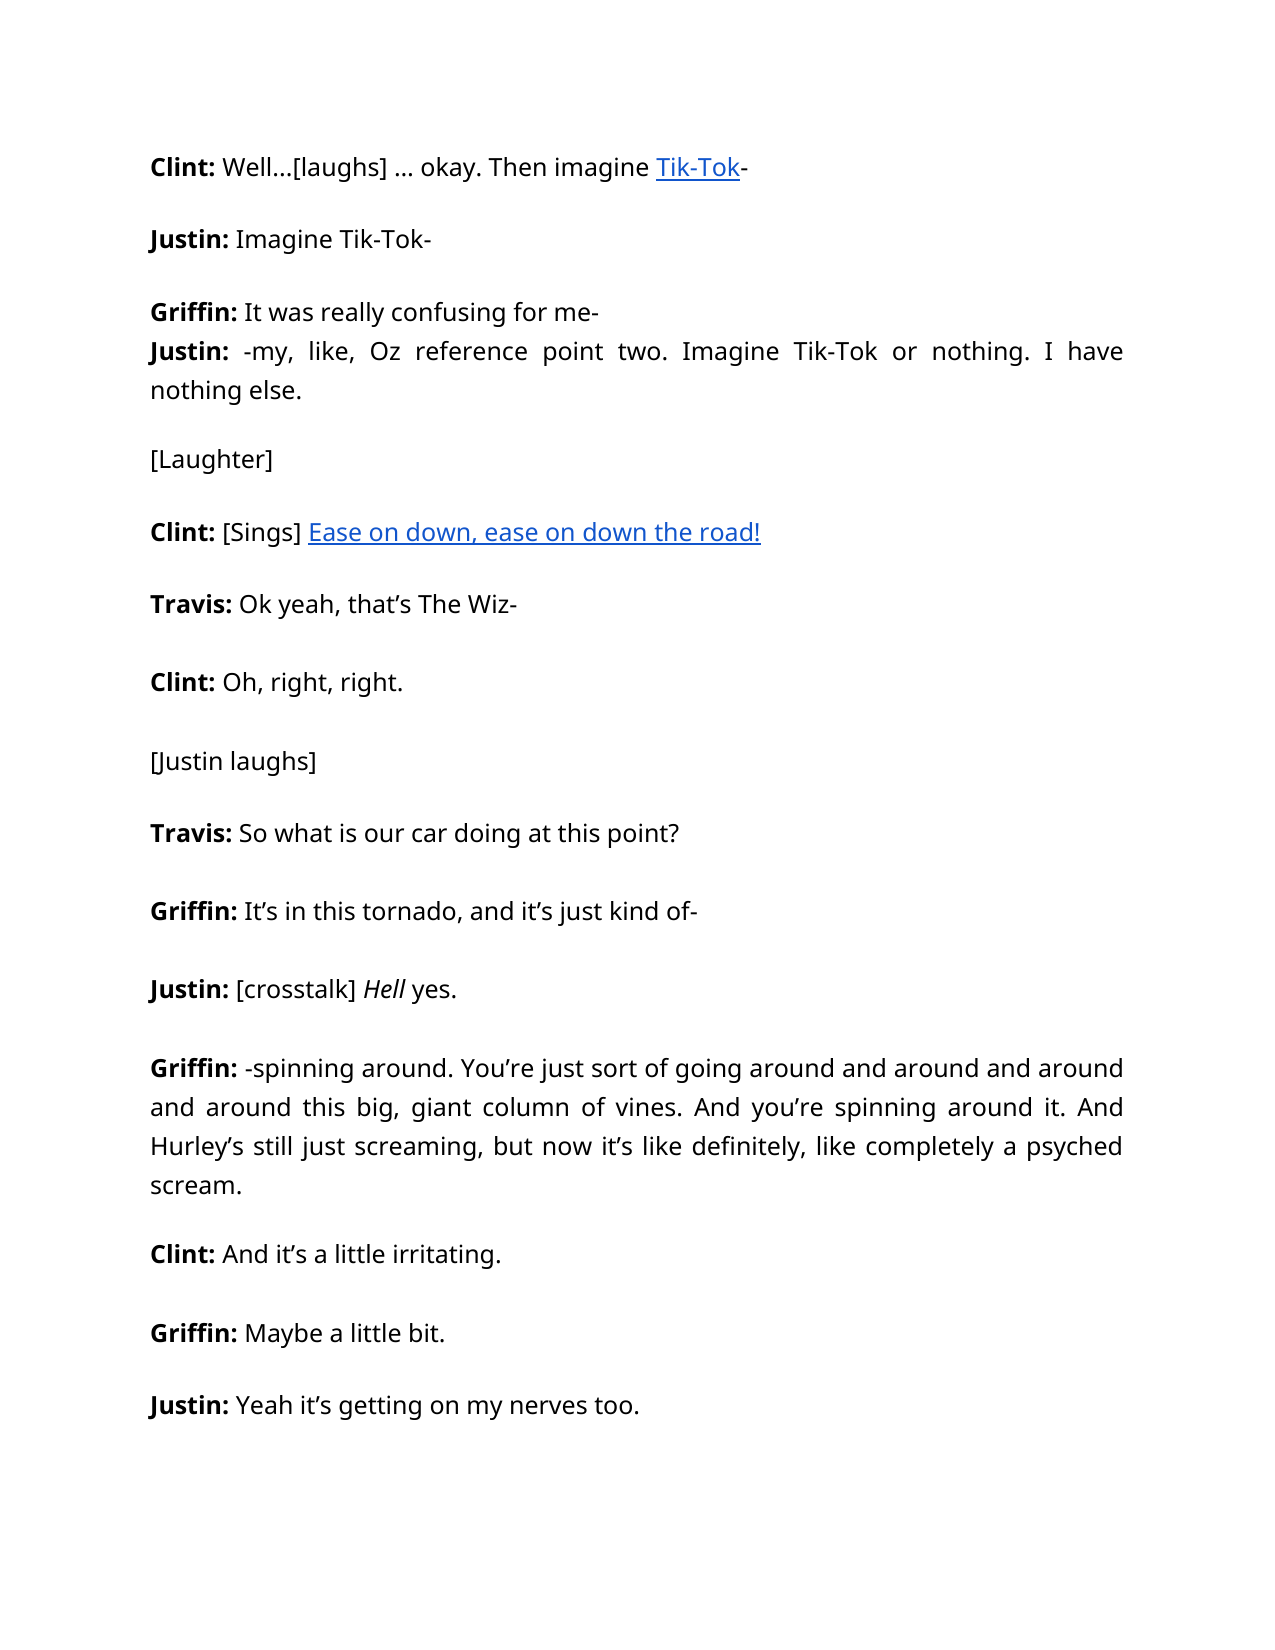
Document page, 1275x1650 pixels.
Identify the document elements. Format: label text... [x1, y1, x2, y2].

text Justin: Imagine Tik-Tok- [150, 222, 1125, 256]
text Clint: [Sings] Ease on down, ease on down the road! [150, 514, 1125, 548]
text Griffin: It was really confusing for me- [150, 294, 1125, 328]
text Justin: [crosstalk] Hell yes. [150, 972, 1125, 1006]
text Clint: Oh, right, right. [150, 665, 1125, 699]
text Griffin: It’s in this tornado, and it’s just kind of- [150, 894, 1125, 928]
text Griffin: Maybe a little bit. [150, 1316, 1125, 1349]
text Justin: Yeah it’s getting on my nerves too. [150, 1388, 1125, 1422]
text Travis: Ok yeah, that’s The Wiz- [150, 586, 1125, 621]
text Travis: So what is our car doing at this point? [150, 815, 1125, 849]
text Clint: And it’s a little irritating. [150, 1237, 1125, 1271]
text Griffin: -spinning around. You’re just sort of going around and around and around and around this big, giant column of vines. And you’re spinning around it. And Hurley’s still just screaming, but now it’s like definitely, like completely a psyched scream. [150, 1050, 1125, 1202]
text Clint: Well...[laughs] … okay. Then imagine Tik-Tok- [150, 150, 1125, 184]
text [Justin laughs] [150, 743, 1125, 777]
text Justin: -my, like, Oz reference point two. Imagine Tik-Tok or nothing. I have nothing else. [150, 333, 1125, 407]
text [Laughter] [150, 442, 1125, 476]
